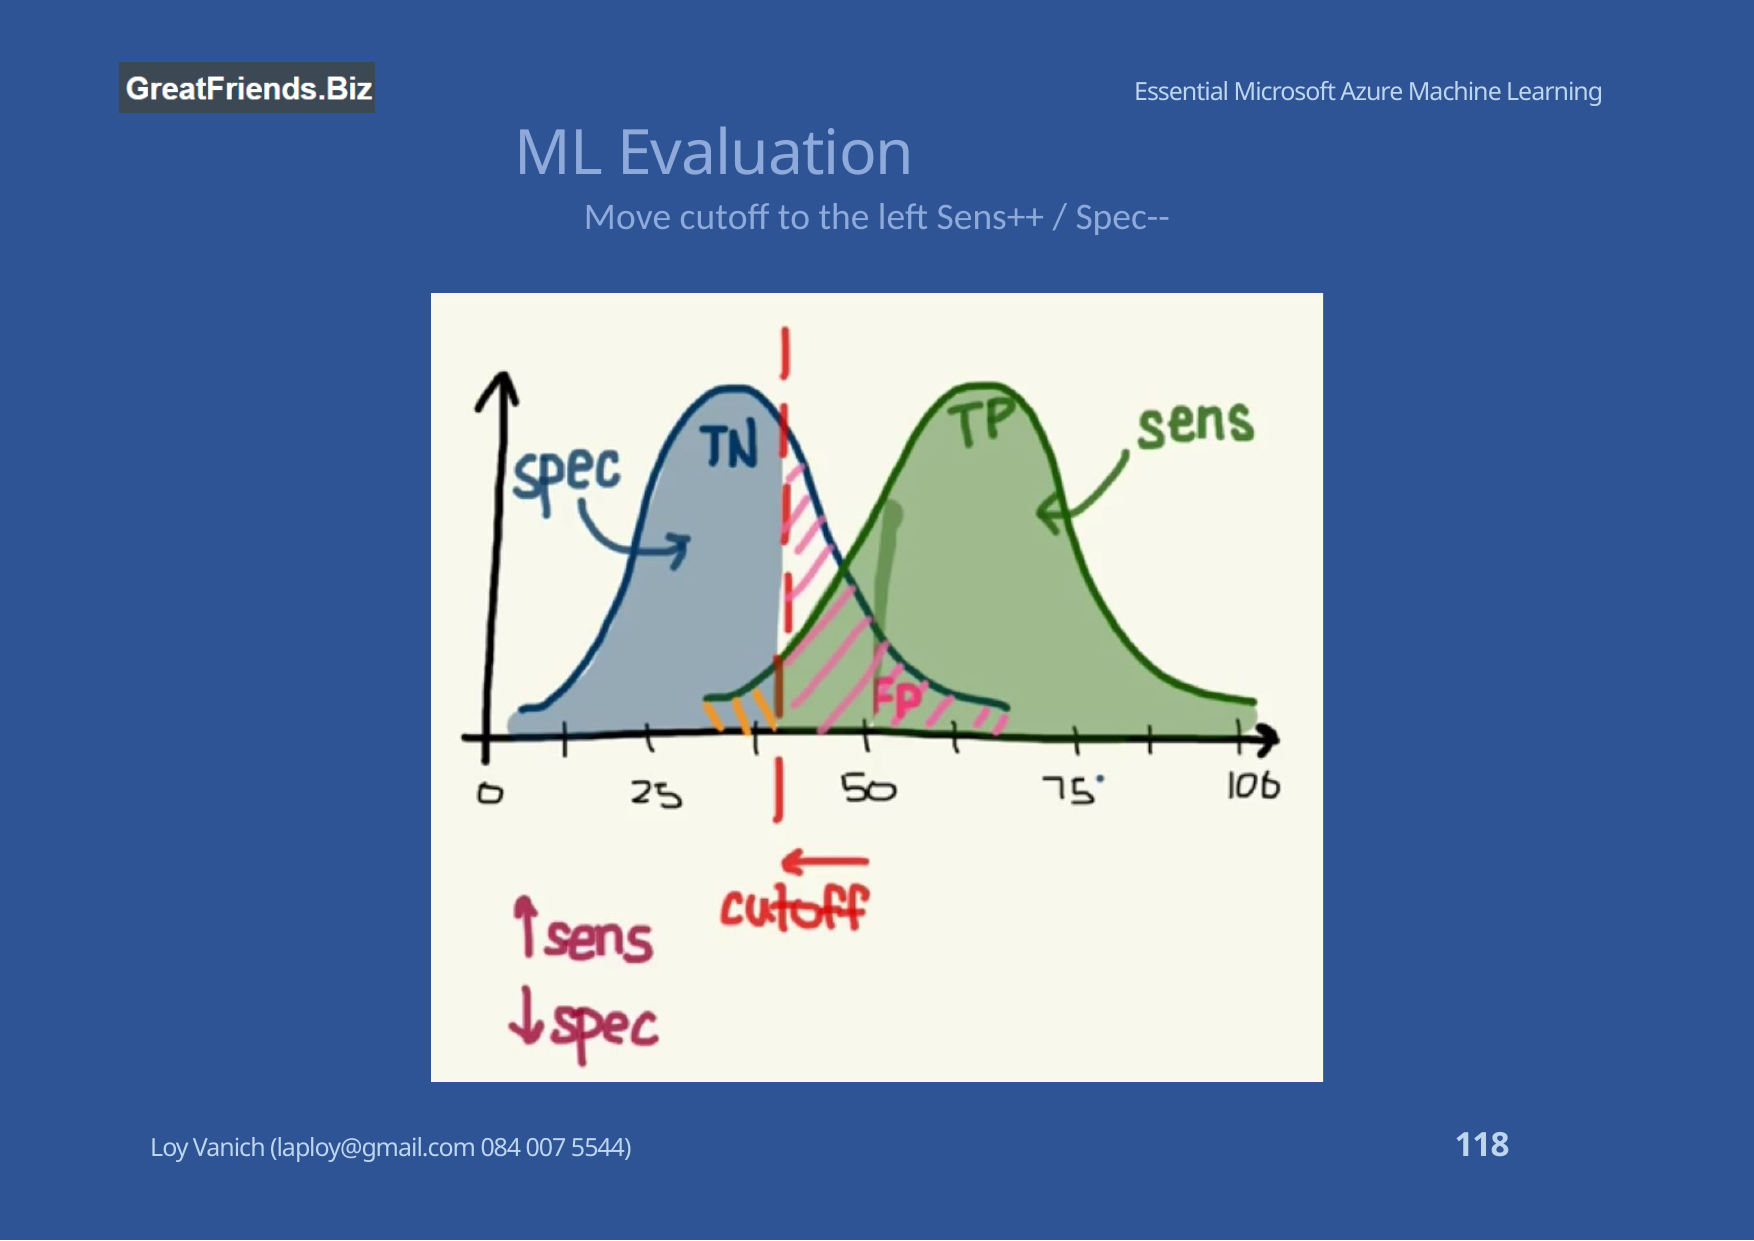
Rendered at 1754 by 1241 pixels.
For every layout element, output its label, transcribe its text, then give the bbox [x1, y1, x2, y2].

text Move cutoff to the left Sens++ / Spec-- [150, 193, 1604, 239]
picture [118, 62, 375, 113]
picture [431, 293, 1324, 1082]
